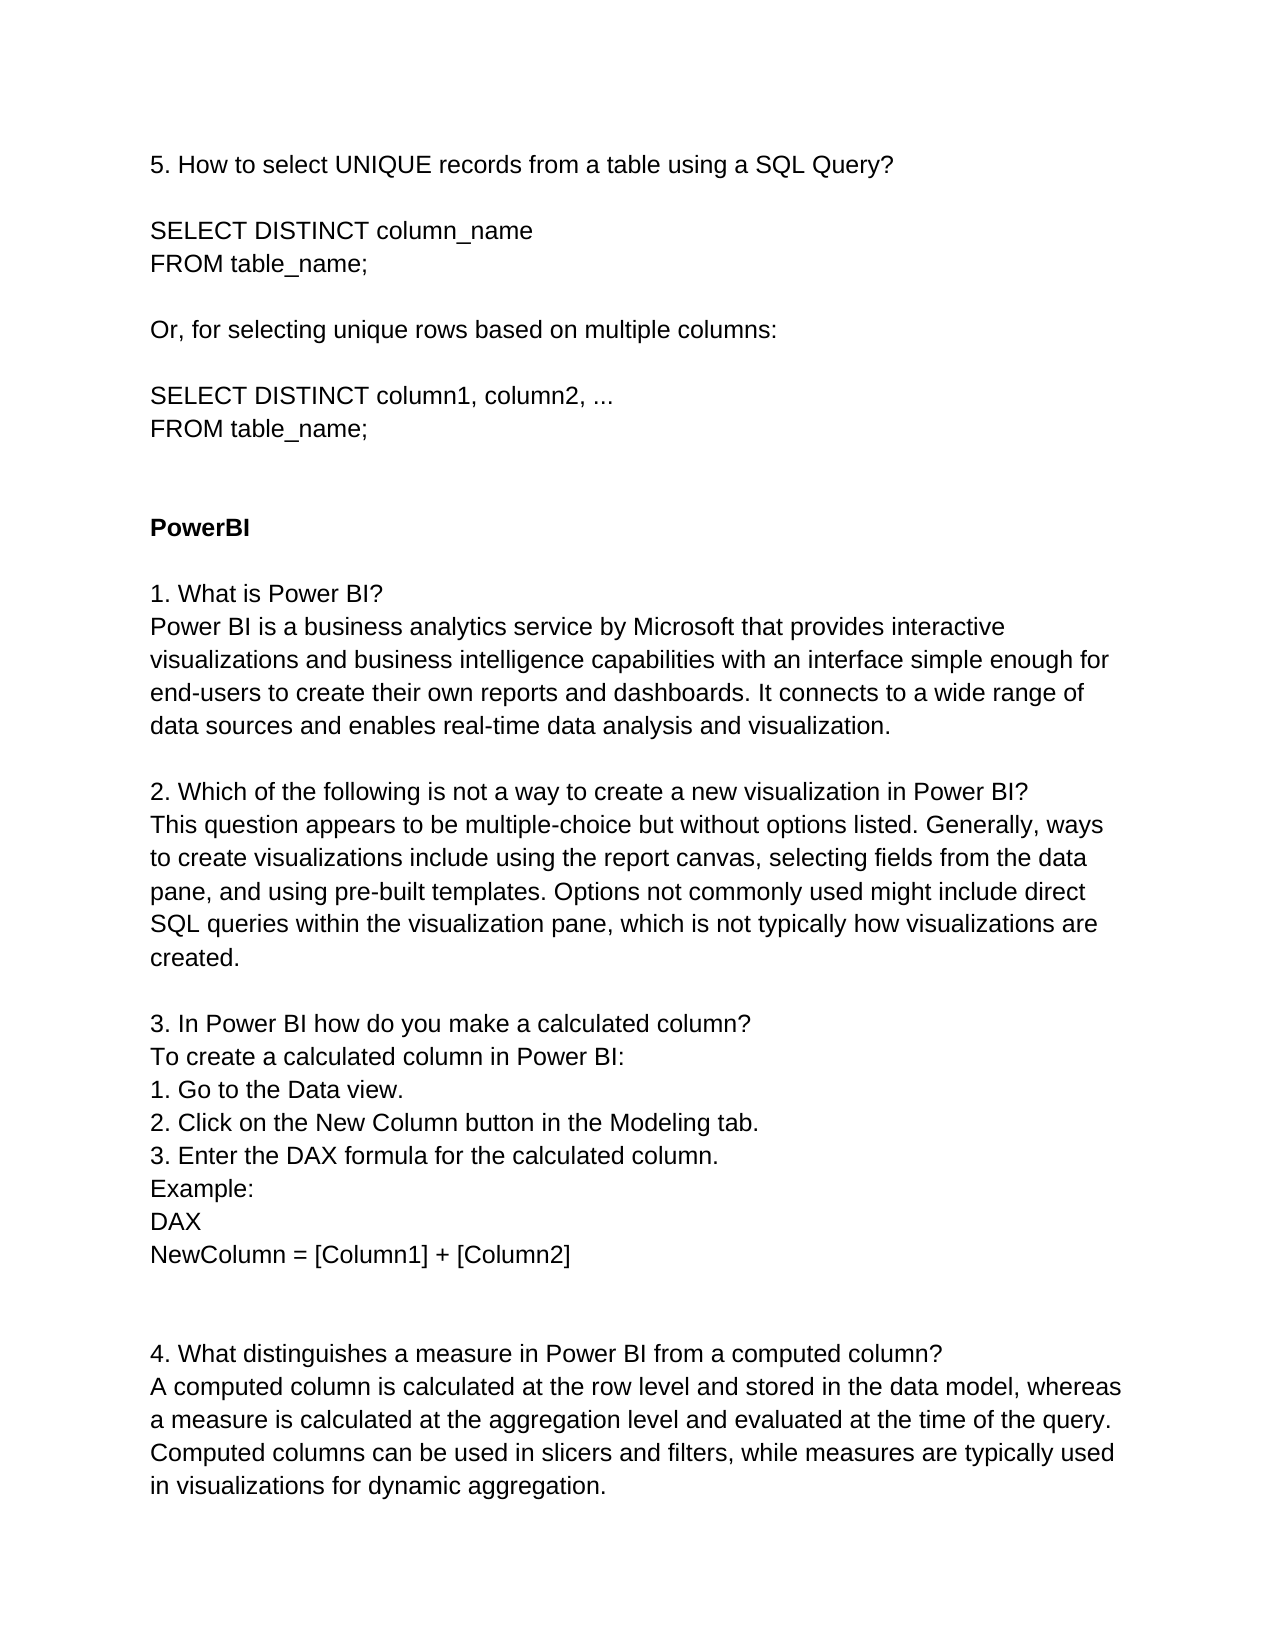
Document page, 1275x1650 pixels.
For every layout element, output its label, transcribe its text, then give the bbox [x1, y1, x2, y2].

text 1. Go to the Data view. [150, 1074, 1125, 1103]
text This question appears to be multiple-choice but without options listed. Generally, ways to create visualizations include using the report canvas, selecting fields from the data pane, and using pre-built templates. Options not commonly used might include direct SQL queries within the visualization pane, which is not typically how visualizations are created. [150, 810, 1125, 971]
text To create a calculated column in Power BI: [150, 1042, 1125, 1070]
text SELECT DISTINCT column_name [150, 216, 1125, 245]
text 2. Which of the following is not a way to create a new visualization in Power BI? [150, 777, 1125, 806]
text 3. In Power BI how do you make a calculated column? [150, 1008, 1125, 1037]
text Example: [150, 1174, 1125, 1202]
text A computed column is calculated at the row level and stored in the data model, whereas a measure is calculated at the aggregation level and evaluated at the time of the query. Computed columns can be used in slicers and filters, while measures are typically used in visualizations for dynamic aggregation. [150, 1372, 1125, 1499]
text FROM table_name; [150, 249, 1125, 278]
text 3. Enter the DAX formula for the calculated column. [150, 1141, 1125, 1169]
text DAX [150, 1207, 1125, 1235]
text FROM table_name; [150, 414, 1125, 443]
text 4. What distinguishes a measure in Power BI from a computed column? [150, 1339, 1125, 1367]
text NewColumn = [Column1] + [Column2] [150, 1240, 1125, 1268]
text 2. Click on the New Column button in the Modeling tab. [150, 1108, 1125, 1136]
text Or, for selecting unique rows based on multiple columns: [150, 315, 1125, 344]
text 1. What is Power BI? [150, 579, 1125, 608]
text PowerBI [150, 513, 1125, 542]
text Power BI is a business analytics service by Microsoft that provides interactive visualizations and business intelligence capabilities with an interface simple enough for end-users to create their own reports and dashboards. It connects to a wide range of data sources and enables real-time data analysis and visualization. [150, 612, 1125, 740]
text 5. How to select UNIQUE records from a table using a SQL Query? [150, 150, 1125, 179]
text SELECT DISTINCT column1, column2, ... [150, 381, 1125, 410]
